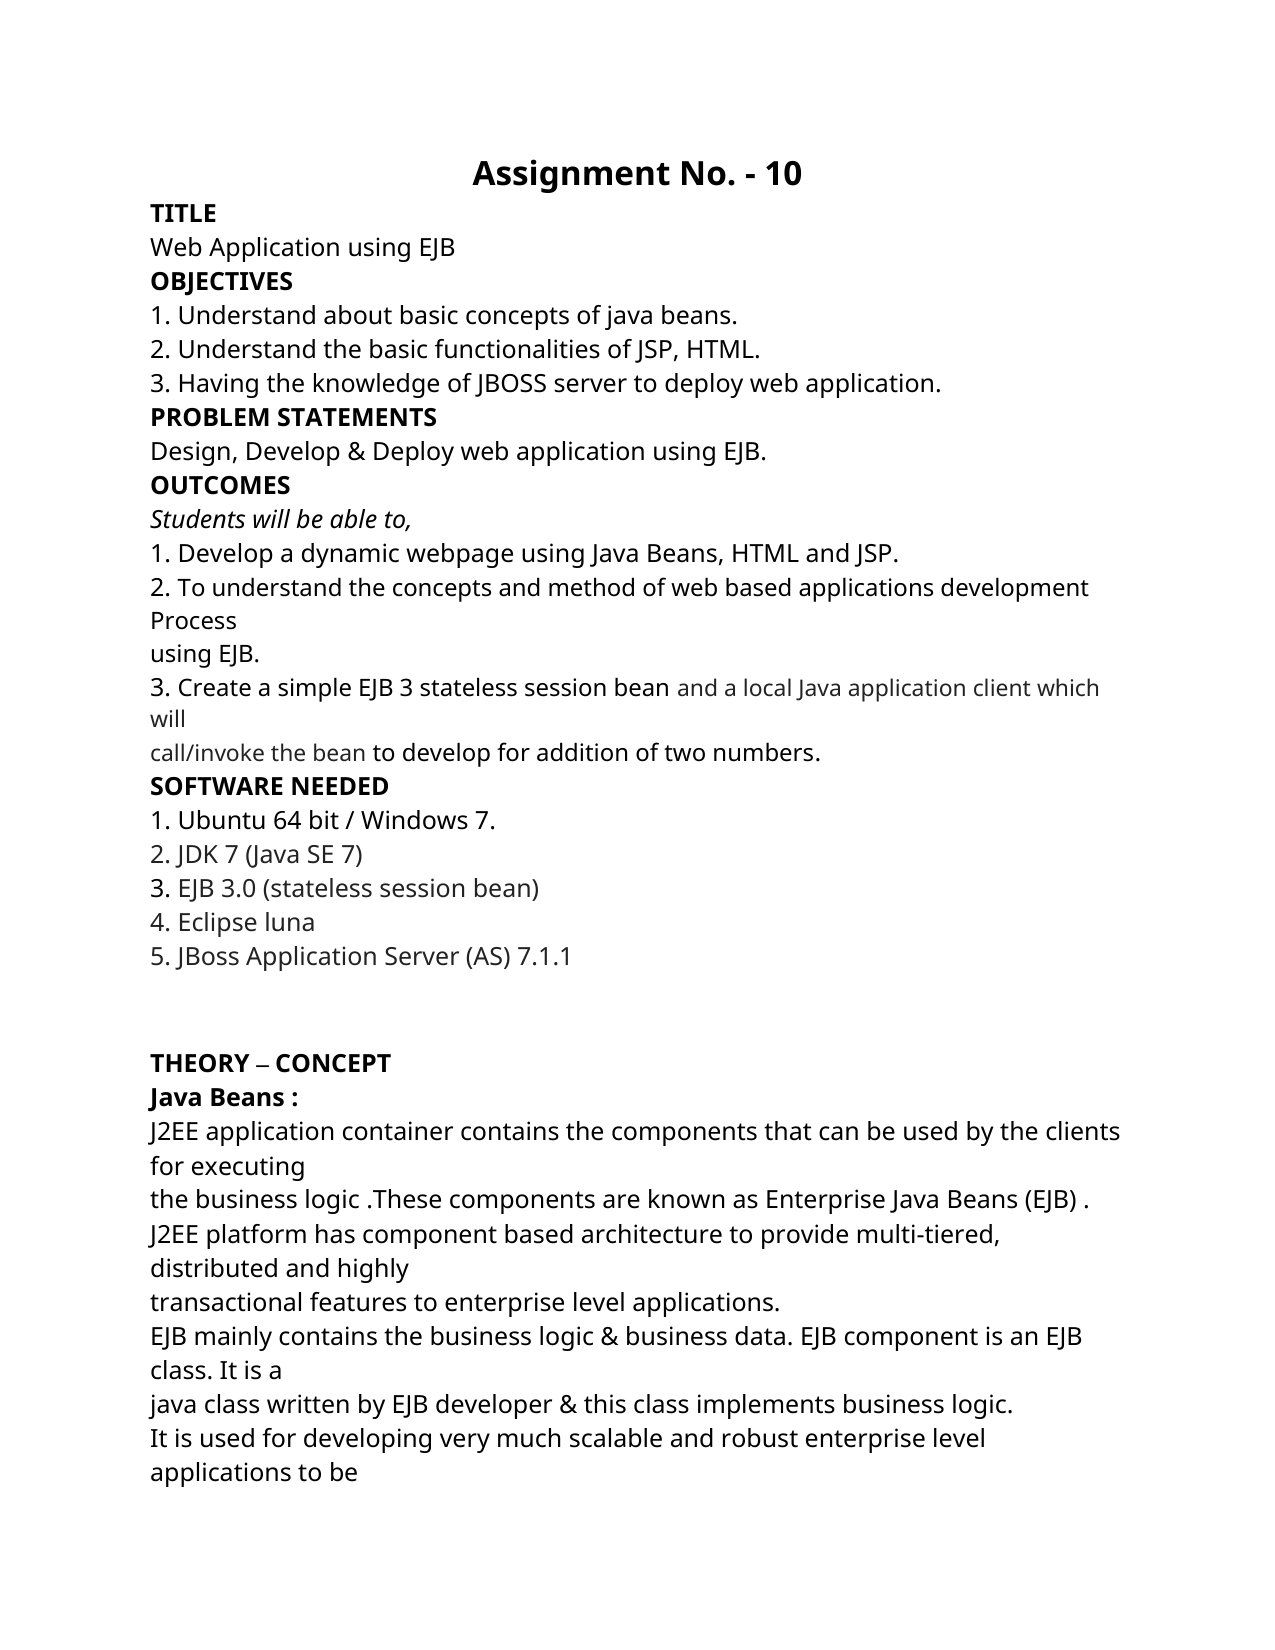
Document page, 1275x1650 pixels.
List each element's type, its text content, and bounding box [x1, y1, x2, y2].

text the business logic .These components are known as Enterprise Java Beans (EJB) . [150, 1182, 1125, 1216]
text Web Application using EJB [150, 229, 1125, 263]
text 1. Understand about basic concepts of java beans. [150, 298, 1125, 332]
text THEORY – CONCEPT [150, 1046, 1125, 1080]
text J2EE platform has component based architecture to provide multi-tiered, distributed and highly [150, 1216, 1125, 1284]
text 2. Understand the basic functionalities of JSP, HTML. [150, 332, 1125, 366]
text 2. To understand the concepts and method of web based applications development Process [150, 570, 1125, 637]
text 3. Having the knowledge of JBOSS server to deploy web application. [150, 366, 1125, 400]
text 4. Eclipse luna [150, 905, 1125, 939]
text call/invoke the bean to develop for addition of two numbers. [150, 735, 1125, 769]
text EJB mainly contains the business logic & business data. EJB component is an EJB class. It is a [150, 1318, 1125, 1387]
text transactional features to enterprise level applications. [150, 1284, 1125, 1318]
text 3. EJB 3.0 (stateless session bean) [150, 871, 1125, 905]
text 3. Create a simple EJB 3 stateless session bean and a local Java application client which will [150, 669, 1125, 735]
text Students will be able to, [150, 502, 1125, 536]
text java class written by EJB developer & this class implements business logic. [150, 1387, 1125, 1421]
text using EJB. [150, 637, 1125, 669]
text OUTCOMES [150, 468, 1125, 502]
text TITLE [150, 195, 1125, 229]
text 1. Develop a dynamic webpage using Java Beans, HTML and JSP. [150, 536, 1125, 570]
text OBJECTIVES [150, 263, 1125, 298]
text 5. JBoss Application Server (AS) 7.1.1 [150, 939, 1125, 973]
text Java Beans : [150, 1080, 1125, 1114]
text SOFTWARE NEEDED [150, 769, 1125, 803]
text Design, Develop & Deploy web application using EJB. [150, 434, 1125, 468]
text 2. JDK 7 (Java SE 7) [150, 837, 1125, 871]
text It is used for developing very much scalable and robust enterprise level applications to be [150, 1421, 1125, 1489]
text 1. Ubuntu 64 bit / Windows 7. [150, 803, 1125, 837]
text Assignment No. - 10 [150, 150, 1125, 195]
text J2EE application container contains the components that can be used by the clients for executing [150, 1114, 1125, 1182]
text PROBLEM STATEMENTS [150, 400, 1125, 434]
